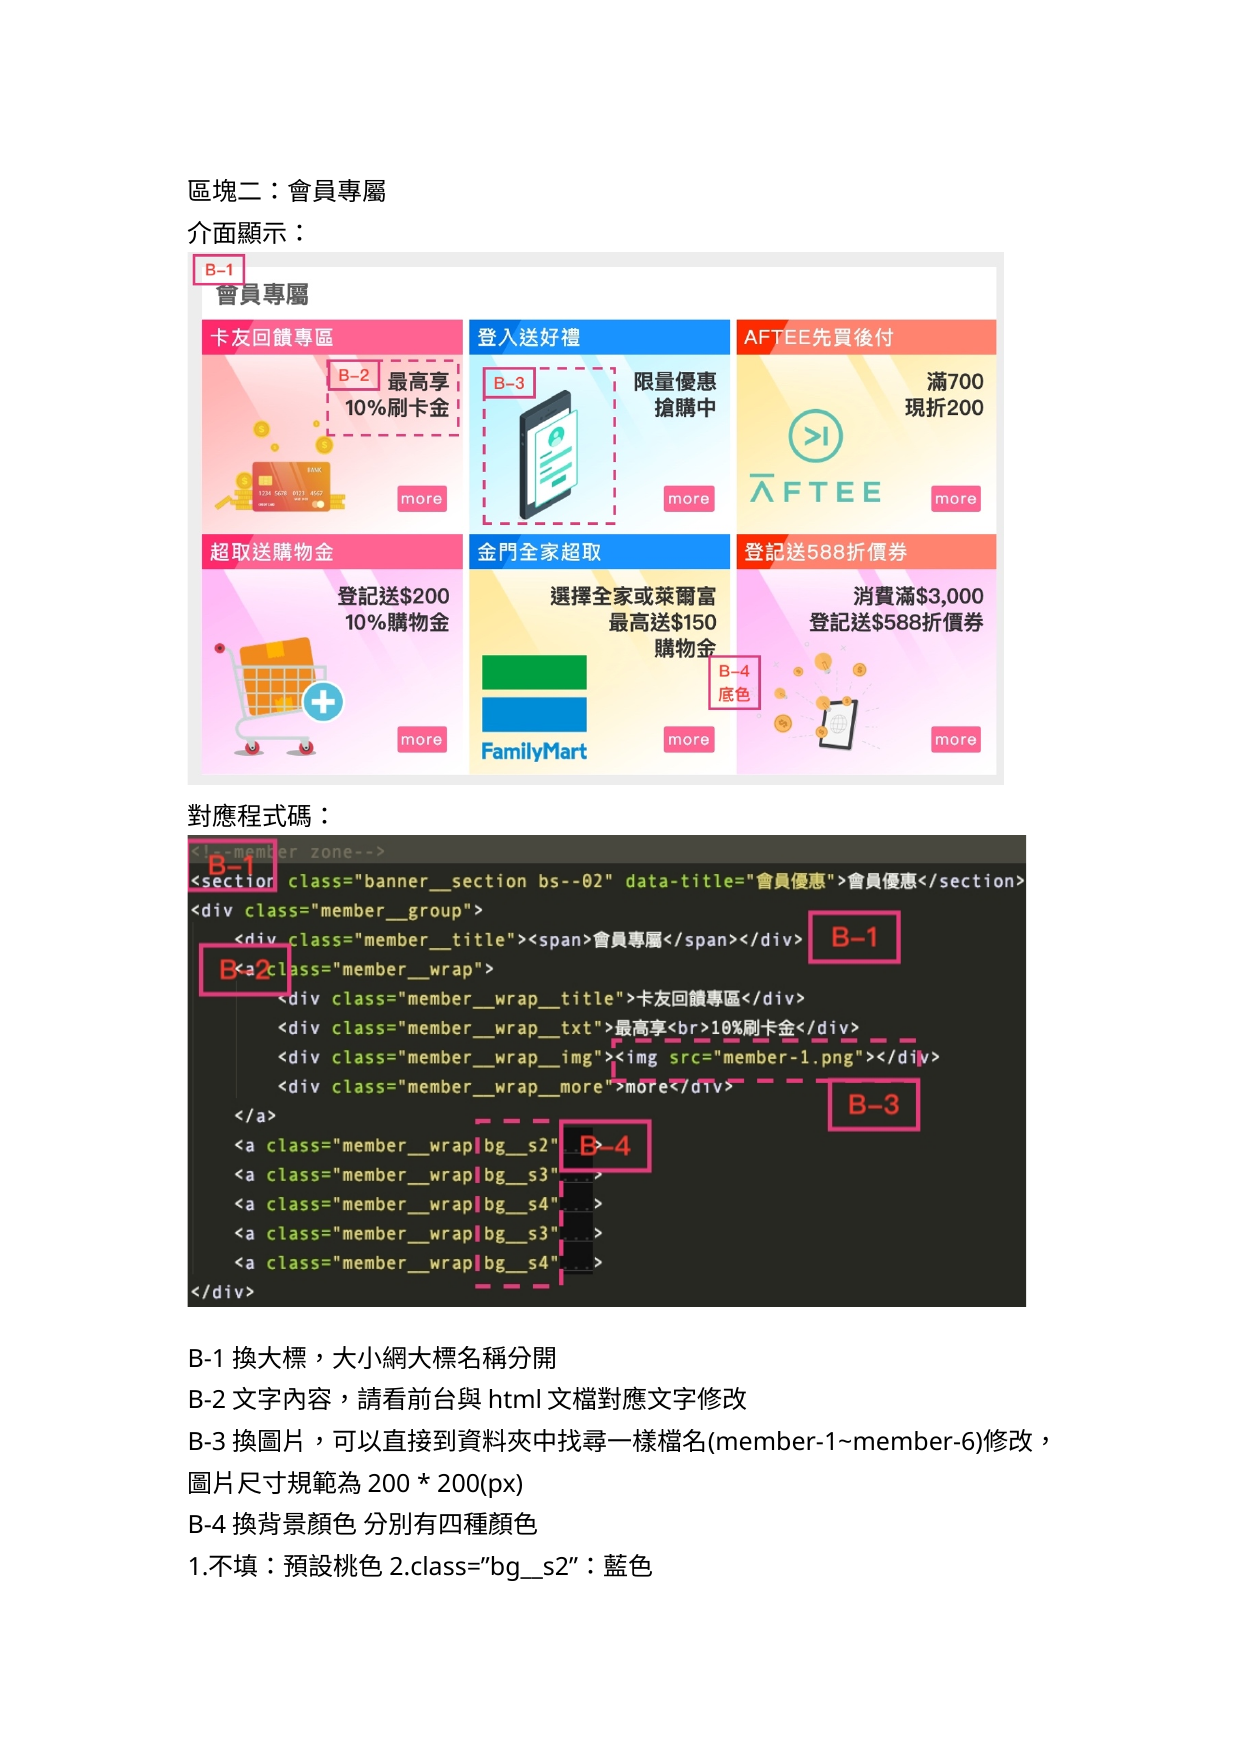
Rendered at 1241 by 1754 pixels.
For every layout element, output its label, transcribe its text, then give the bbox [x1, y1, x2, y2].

text 區塊二：會員專屬 [187, 169, 1053, 210]
text B-1 換大標，大小網大標名稱分開 [187, 1335, 1053, 1377]
picture [187, 252, 1004, 785]
picture [187, 835, 1027, 1307]
text B-2 文字內容，請看前台與html文檔對應文字修改 [187, 1377, 1053, 1419]
text 1.不填：預設桃色 2.class=”bg__s2”：藍色 [187, 1544, 1053, 1585]
text 對應程式碼： [187, 794, 1053, 835]
text B-3 換圖片，可以直接到資料夾中找尋一樣檔名(member-1~member-6)修改，圖片尺寸規範為200 * 200(px) [187, 1419, 1053, 1502]
text 介面顯示： [187, 210, 1053, 252]
text B-4 換背景顏色 分別有四種顏色 [187, 1502, 1053, 1544]
